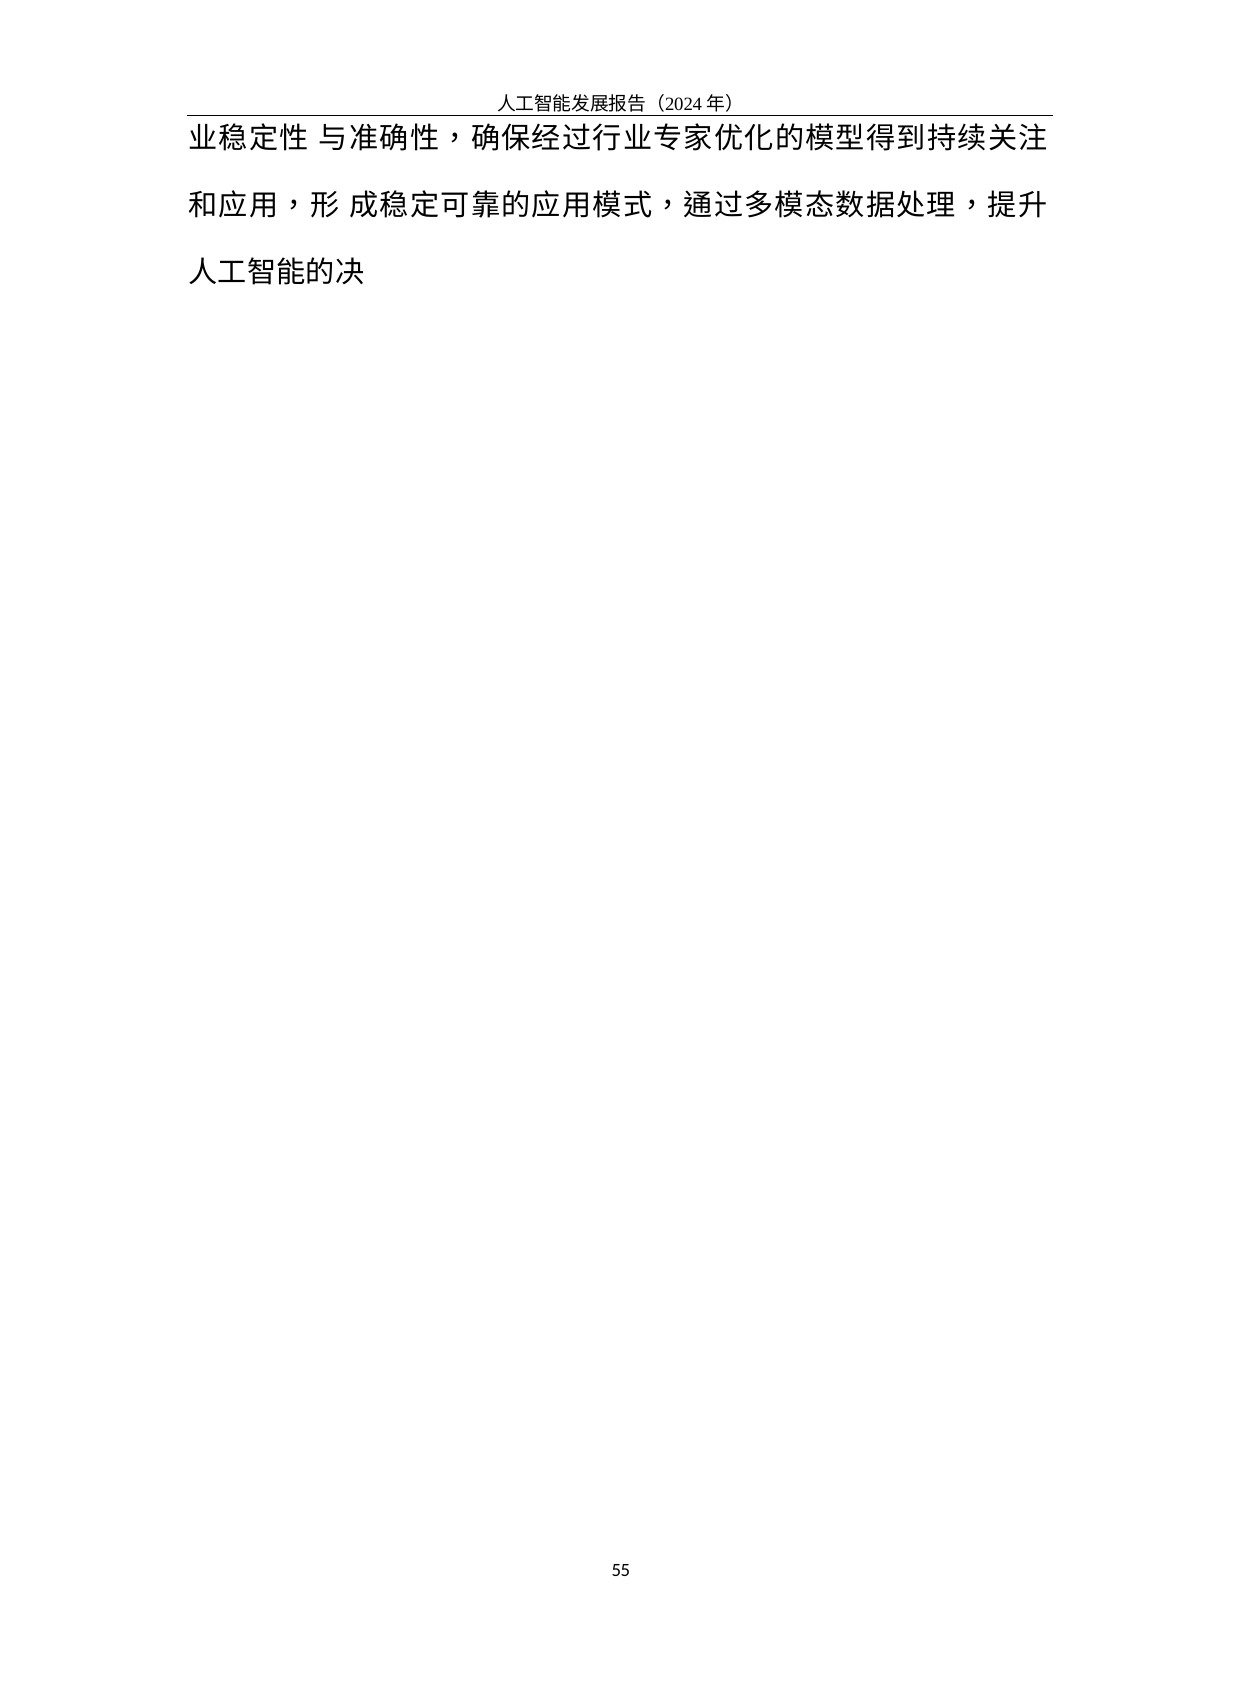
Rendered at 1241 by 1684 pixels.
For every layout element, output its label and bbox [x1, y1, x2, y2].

text [188, 118, 1047, 291]
